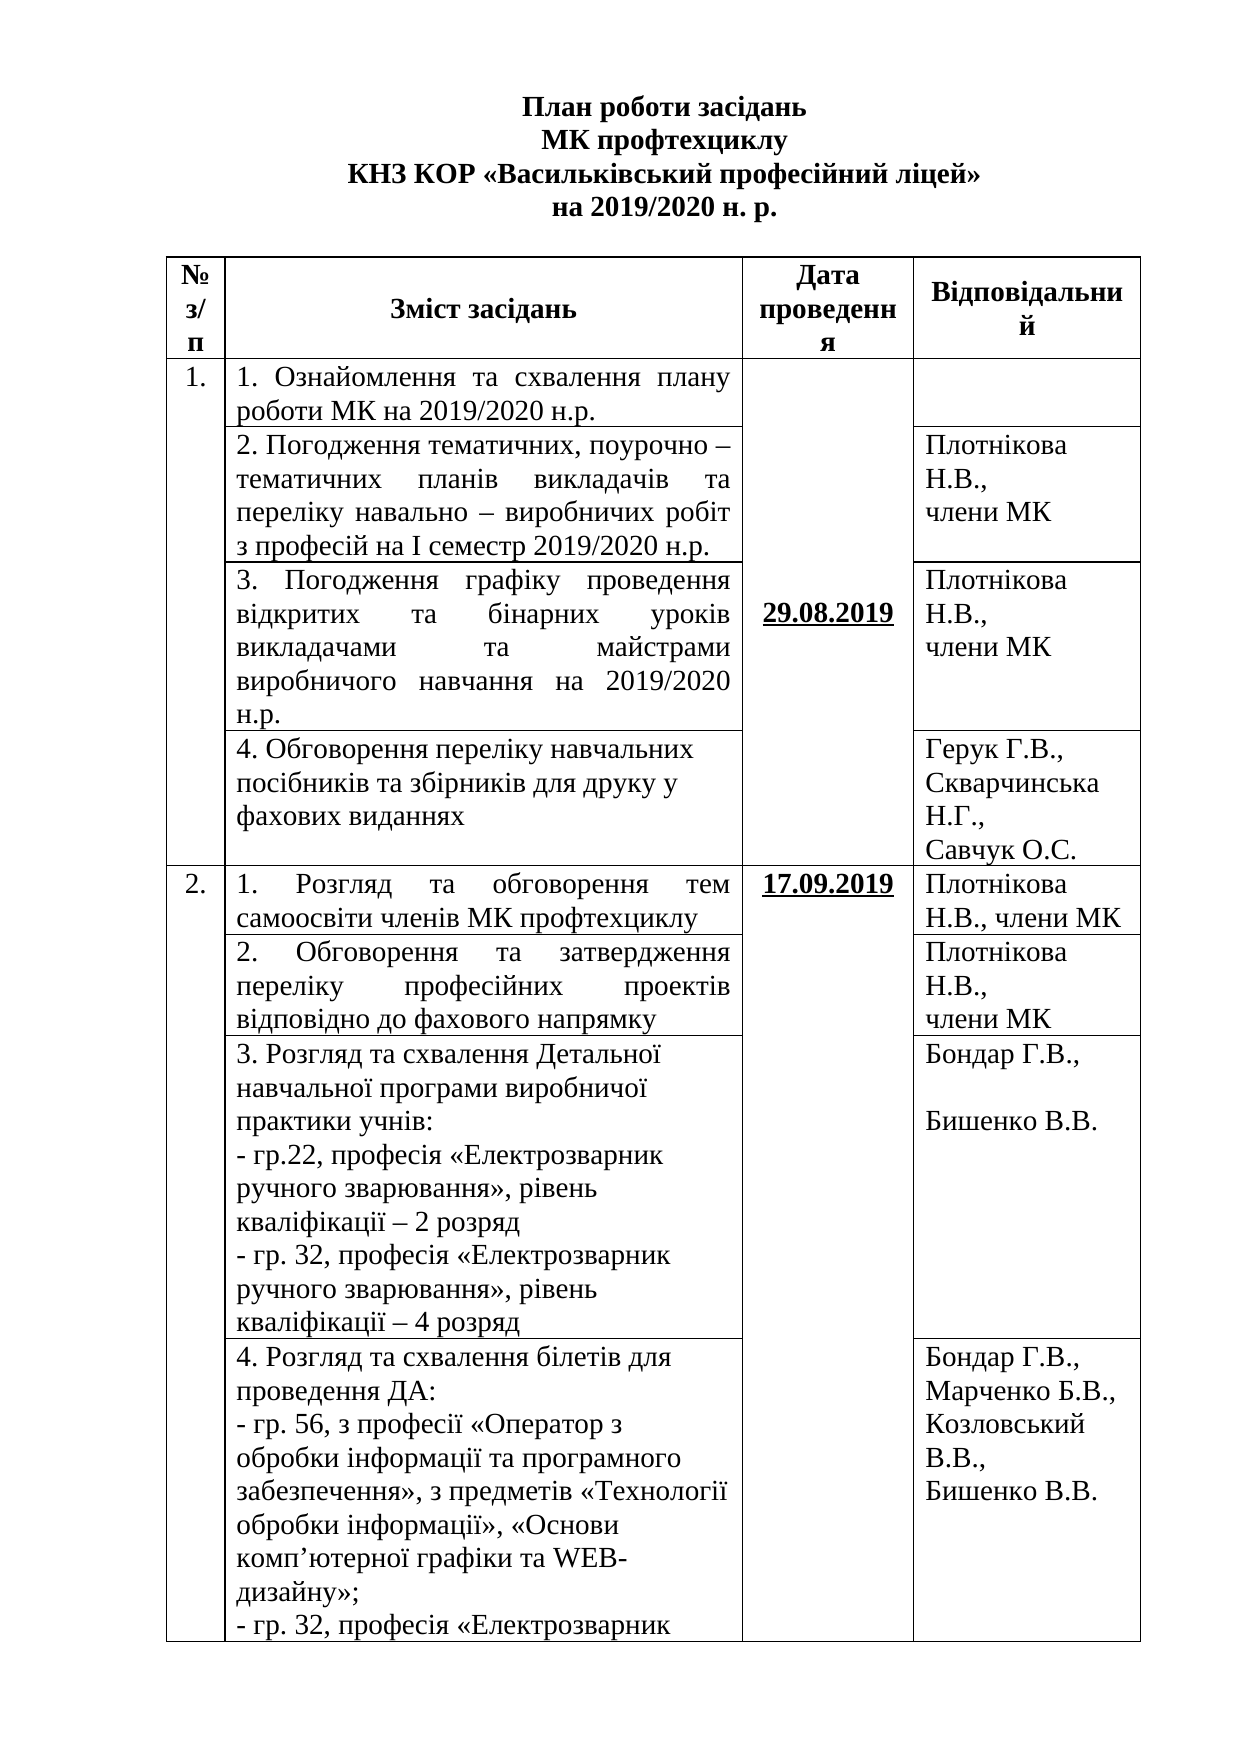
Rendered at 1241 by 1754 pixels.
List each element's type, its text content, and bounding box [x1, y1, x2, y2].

table_cell Бондар Г.В., Бишенко В.В. [914, 1036, 1140, 1338]
table_cell 2. Обговорення та затвердження переліку професійних проектів відповідно до фахового напрямку [226, 935, 742, 1035]
text МК профтехциклу [177, 122, 1152, 156]
table_cell 17.09.2019 [743, 866, 913, 1641]
table_cell 1. Ознайомлення та схвалення плану роботи МК на 2019/2020 н.р. [226, 359, 742, 426]
table_cell Герук Г.В., Скварчинська Н.Г., Савчук О.С. [914, 731, 1140, 865]
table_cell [226, 1339, 742, 1641]
table_cell [914, 359, 1140, 426]
table_header № з/п [167, 258, 224, 358]
text План роботи засідань [177, 89, 1152, 122]
table_header Відповідальний [914, 258, 1140, 358]
table_cell 1. Розгляд та обговорення тем самоосвіти членів МК профтехциклу [226, 866, 742, 933]
table_cell 3. Розгляд та схвалення Детальної навчальної програми виробничої практики учнів: - гр.22, професія «Електрозварник ручного зварювання», рівень кваліфікації – 2 розряд - гр. 32, професія «Електрозварник ручного зварювання», рівень кваліфікації – 4 розряд [226, 1036, 742, 1338]
table_cell 3. Погодження графіку проведення відкритих та бінарних уроків викладачами та майстрами виробничого навчання на 2019/2020 н.р. [226, 563, 742, 730]
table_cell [914, 1339, 1140, 1641]
table_cell 2. Погодження тематичних, поурочно – тематичних планів викладачів та переліку навально – виробничих робіт з професій на І семестр 2019/2020 н.р. [226, 427, 742, 561]
text на 2019/2020 н. р. [177, 189, 1152, 223]
table_header Дата проведення [743, 258, 913, 358]
table_cell 29.08.2019 [743, 359, 913, 865]
table_cell 1. [167, 359, 224, 865]
table_cell Плотнікова Н.В., члени МК [914, 935, 1140, 1035]
table_cell 2. [167, 866, 224, 1641]
table_cell Плотнікова Н.В., члени МК [914, 563, 1140, 730]
table_cell 4. Обговорення переліку навчальних посібників та збірників для друку у фахових виданнях [226, 731, 742, 865]
table_cell Плотнікова Н.В., члени МК [914, 866, 1140, 933]
table_header Зміст засідань [226, 258, 742, 358]
table_cell Плотнікова Н.В., члени МК [914, 427, 1140, 561]
text КНЗ КОР «Васильківський професійний ліцей» [177, 156, 1152, 189]
